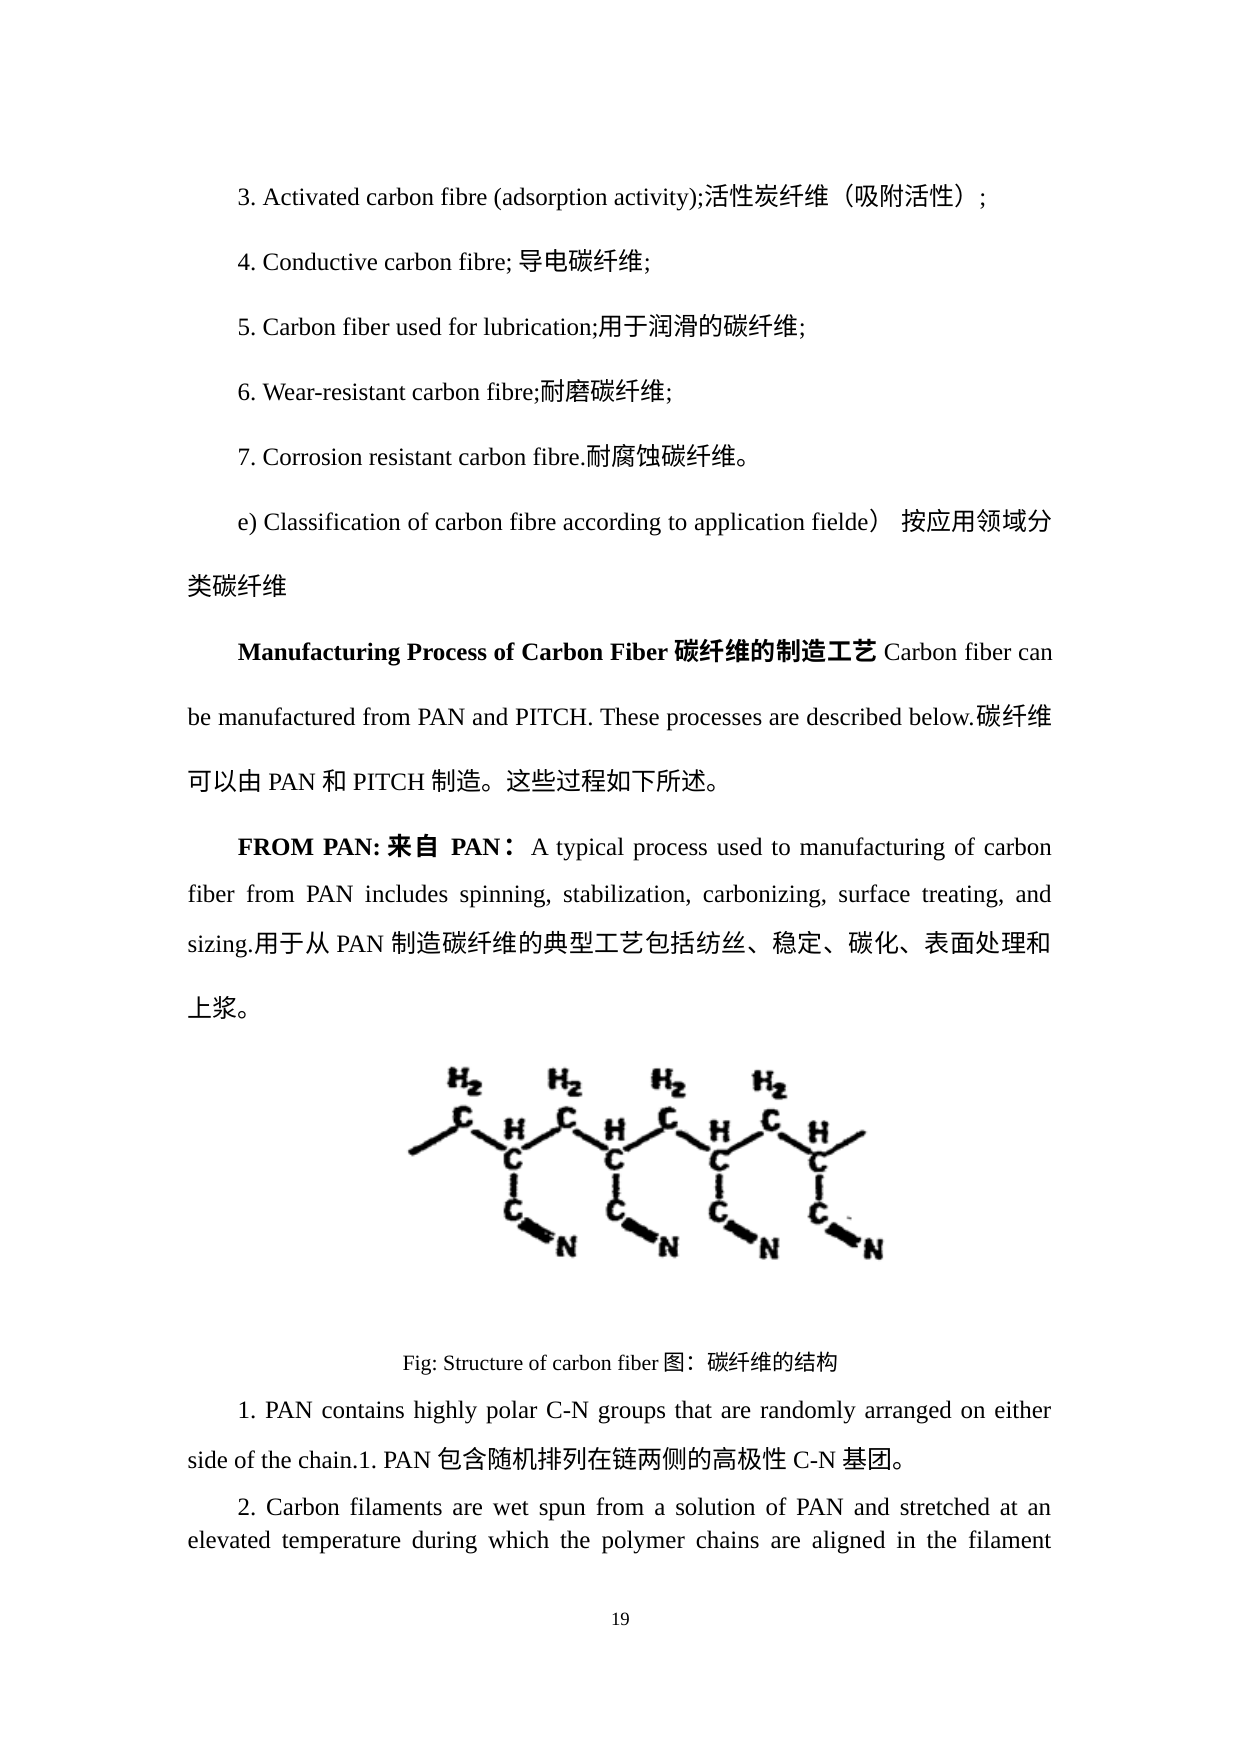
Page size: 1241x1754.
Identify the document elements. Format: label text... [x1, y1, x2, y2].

text e) Classification of carbon fibre according to application fielde） 按应用领域分类碳纤维 [187, 487, 1053, 617]
list Corrosion resistant carbon fibre.耐腐蚀碳纤维。 [187, 422, 1053, 487]
text Fig: Structure of carbon fiber图：碳纤维的结构 [187, 1344, 1053, 1377]
list Conductive carbon fibre; 导电碳纤维; [187, 227, 1053, 292]
text FROM PAN: 来自 PAN：A typical process used to manufacturing of carbon fiber from PAN includes spinning, stabilization, carbonizing, surface treating, and sizing.用于从 PAN 制造碳纤维的典型工艺包括纺丝、稳定、碳化、表面处理和上浆。 [187, 812, 1053, 1039]
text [187, 1490, 1053, 1555]
picture [277, 1039, 963, 1318]
text 1. PAN contains highly polar C-N groups that are randomly arranged on either side of the chain.1. PAN 包含随机排列在链两侧的高极性 C-N 基团。 [187, 1393, 1053, 1490]
list Activated carbon fibre (adsorption activity);活性炭纤维（吸附活性）; [187, 162, 1053, 227]
text Manufacturing Process of Carbon Fiber碳纤维的制造工艺Carbon fiber can be manufactured from PAN and PITCH. These processes are described below.碳纤维可以由 PAN 和 PITCH 制造。这些过程如下所述。 [187, 617, 1053, 812]
list Carbon fiber used for lubrication;用于润滑的碳纤维; [187, 292, 1053, 357]
list Wear-resistant carbon fibre;耐磨碳纤维; [187, 357, 1053, 422]
